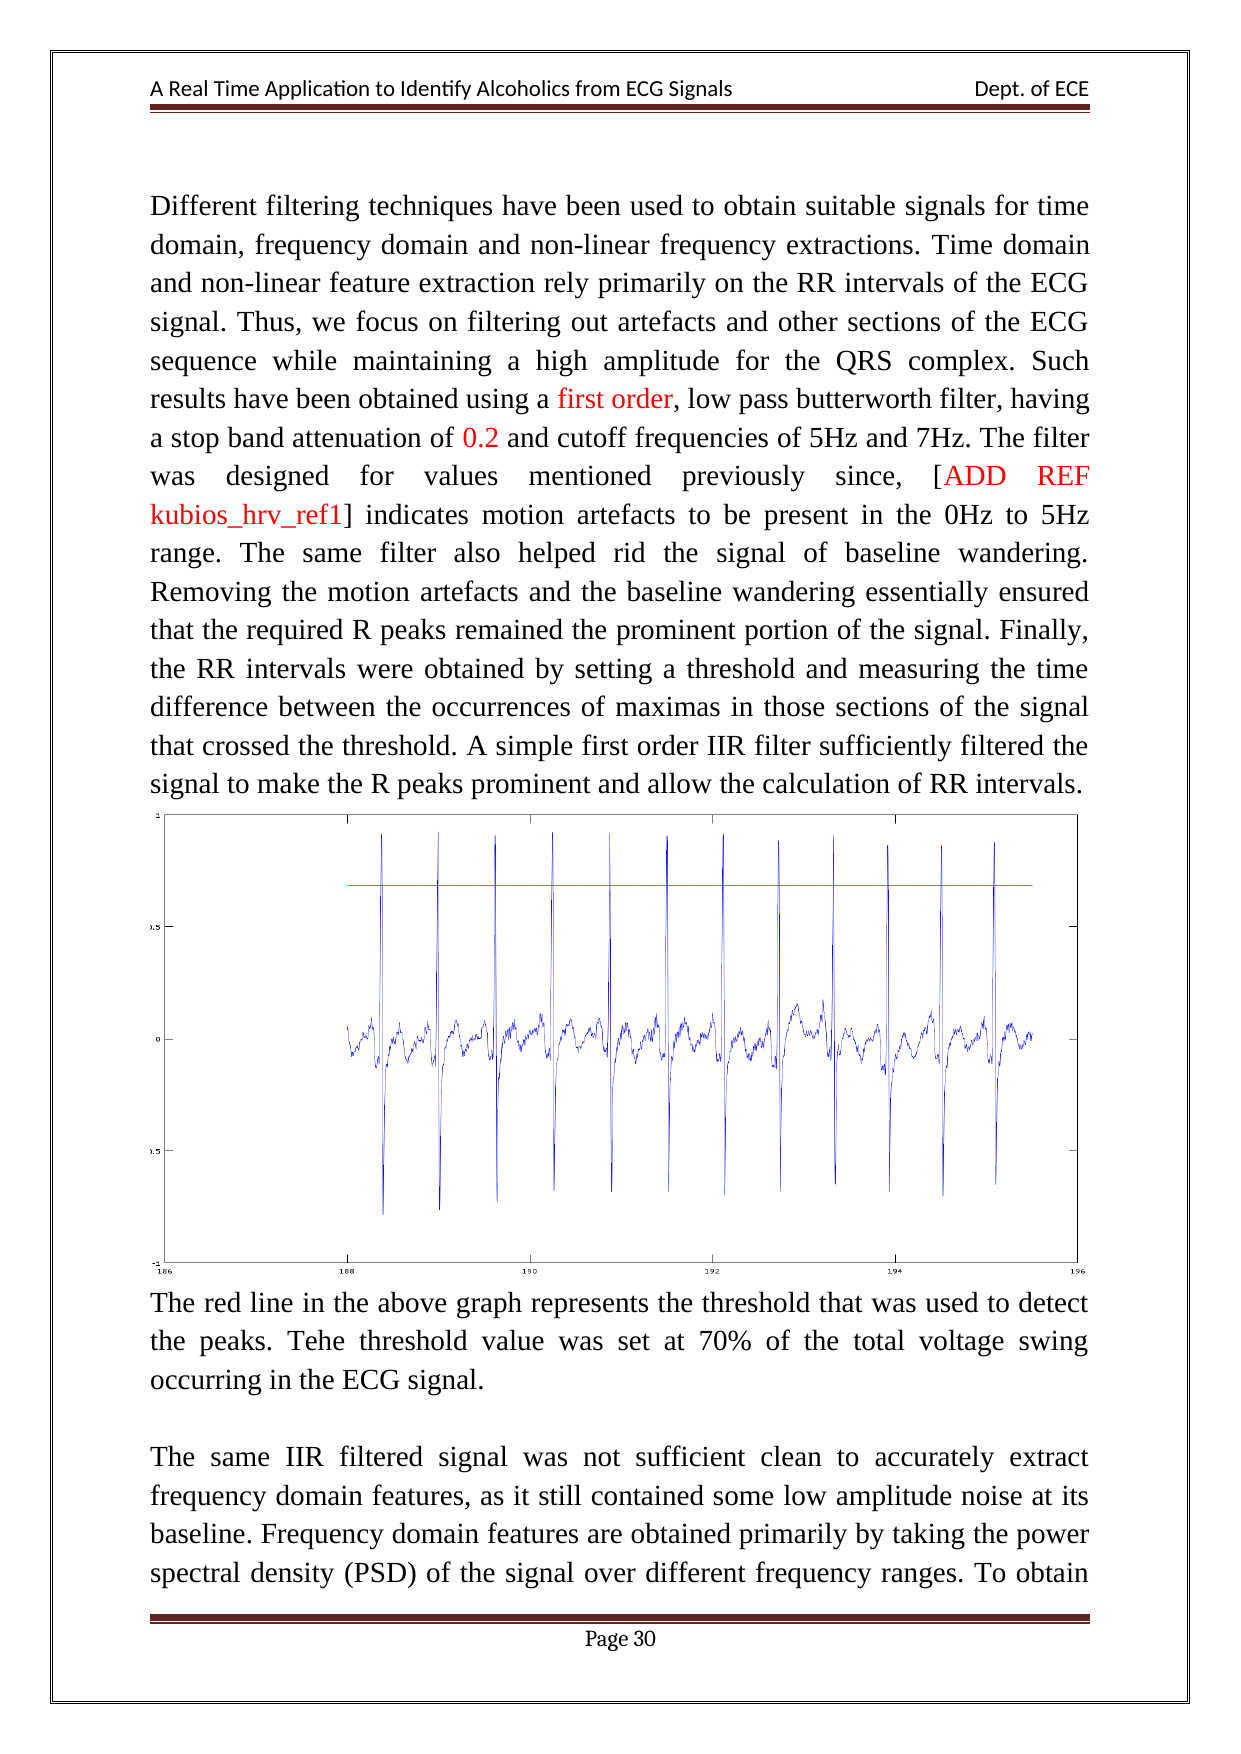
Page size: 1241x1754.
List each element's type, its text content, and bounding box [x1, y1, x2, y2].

picture [150, 805, 1091, 1281]
text Different filtering techniques have been used to obtain suitable signals for time domain, frequency domain and non-linear frequency extractions. Time domain and non-linear feature extraction rely primarily on the RR intervals of the ECG signal. Thus, we focus on filtering out artefacts and other sections of the ECG sequence while maintaining a high amplitude for the QRS complex. Such results have been obtained using a first order, low pass butterworth filter, having a stop band attenuation of 0.2 and cutoff frequencies of 5Hz and 7Hz. The filter was designed for values mentioned previously since, [ADD REF kubios_hrv_ref1] indicates motion artefacts to be present in the 0Hz to 5Hz range. The same filter also helped rid the signal of baseline wandering. Removing the motion artefacts and the baseline wandering essentially ensured that the required R peaks remained the prominent portion of the signal. Finally, the RR intervals were obtained by setting a threshold and measuring the time difference between the occurrences of maximas in those sections of the signal that crossed the threshold. A simple first order IIR filter sufficiently filtered the signal to make the R peaks prominent and allow the calculation of RR intervals. [150, 188, 1090, 800]
text The red line in the above graph represents the threshold that was used to detect the peaks. Tehe threshold value was set at 70% of the total voltage swing occurring in the ECG signal. [150, 1285, 1090, 1396]
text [150, 1439, 1090, 1588]
